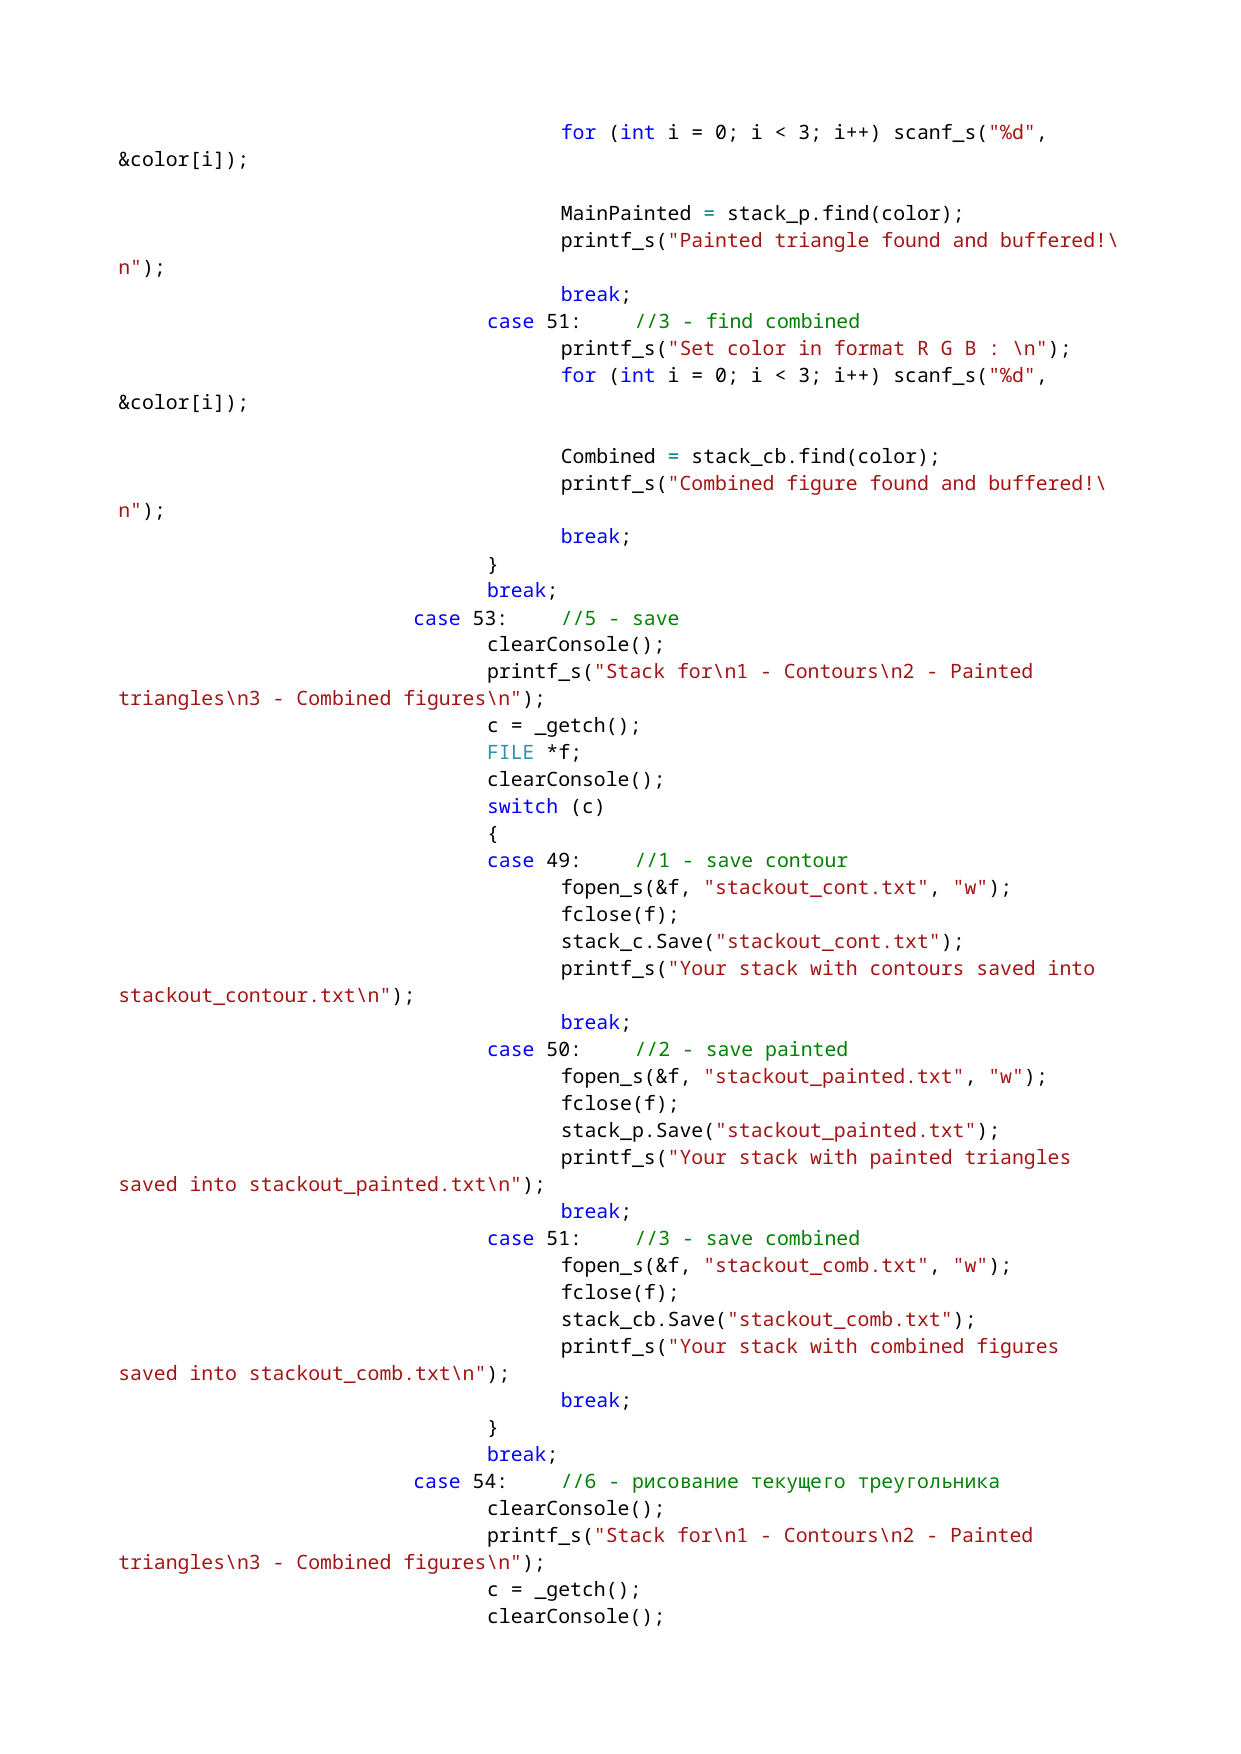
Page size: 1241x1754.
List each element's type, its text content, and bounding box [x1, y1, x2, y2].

text fopen_s(&f, "stackout_painted.txt", "w"); [118, 1062, 1122, 1089]
text case 49: //1 - save contour [118, 847, 1122, 873]
text FILE *f; [118, 739, 1122, 766]
text c = _getch(); [118, 1575, 1122, 1602]
text for (int i = 0; i < 3; i++) scanf_s("%d", &color[i]); [118, 361, 1122, 415]
text case 51: //3 - save combined [118, 1224, 1122, 1251]
text } [118, 1413, 1122, 1440]
text break; [118, 1197, 1122, 1224]
text clearConsole(); [118, 766, 1122, 793]
text printf_s("Combined figure found and buffered!\n"); [118, 469, 1122, 523]
text Combined = stack_cb.find(color); [118, 442, 1122, 469]
text fclose(f); [118, 1089, 1122, 1116]
text break; [118, 1440, 1122, 1467]
text fclose(f); [118, 901, 1122, 927]
text break; [118, 1008, 1122, 1035]
text case 53: //5 - save [118, 604, 1122, 631]
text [118, 118, 1122, 172]
text switch (c) [118, 793, 1122, 819]
text clearConsole(); [118, 1494, 1122, 1521]
text fclose(f); [118, 1278, 1122, 1305]
text stack_c.Save("stackout_cont.txt"); [118, 927, 1122, 954]
text clearConsole(); [118, 631, 1122, 658]
text MainPainted = stack_p.find(color); [118, 199, 1122, 226]
text case 50: //2 - save painted [118, 1035, 1122, 1062]
text fopen_s(&f, "stackout_cont.txt", "w"); [118, 873, 1122, 901]
text break; [118, 1386, 1122, 1413]
text break; [118, 523, 1122, 550]
text break; [118, 577, 1122, 604]
text c = _getch(); [118, 712, 1122, 739]
text printf_s("Your stack with painted triangles saved into stackout_painted.txt\n"); [118, 1143, 1122, 1197]
text printf_s("Set color in format R G B : \n"); [118, 334, 1122, 361]
text } [118, 550, 1122, 577]
text printf_s("Stack for\n1 - Contours\n2 - Painted triangles\n3 - Combined figures\n"); [118, 1521, 1122, 1575]
text case 51: //3 - find combined [118, 307, 1122, 334]
text printf_s("Your stack with contours saved into stackout_contour.txt\n"); [118, 954, 1122, 1008]
text fopen_s(&f, "stackout_comb.txt", "w"); [118, 1251, 1122, 1278]
text break; [118, 280, 1122, 307]
text case 54: //6 - рисование текущего треугольника [118, 1467, 1122, 1494]
text { [118, 819, 1122, 847]
text printf_s("Painted triangle found and buffered!\n"); [118, 226, 1122, 280]
text stack_cb.Save("stackout_comb.txt"); [118, 1305, 1122, 1332]
text clearConsole(); [118, 1602, 1122, 1629]
text printf_s("Your stack with combined figures saved into stackout_comb.txt\n"); [118, 1332, 1122, 1386]
text stack_p.Save("stackout_painted.txt"); [118, 1116, 1122, 1143]
text printf_s("Stack for\n1 - Contours\n2 - Painted triangles\n3 - Combined figures\n"); [118, 658, 1122, 712]
